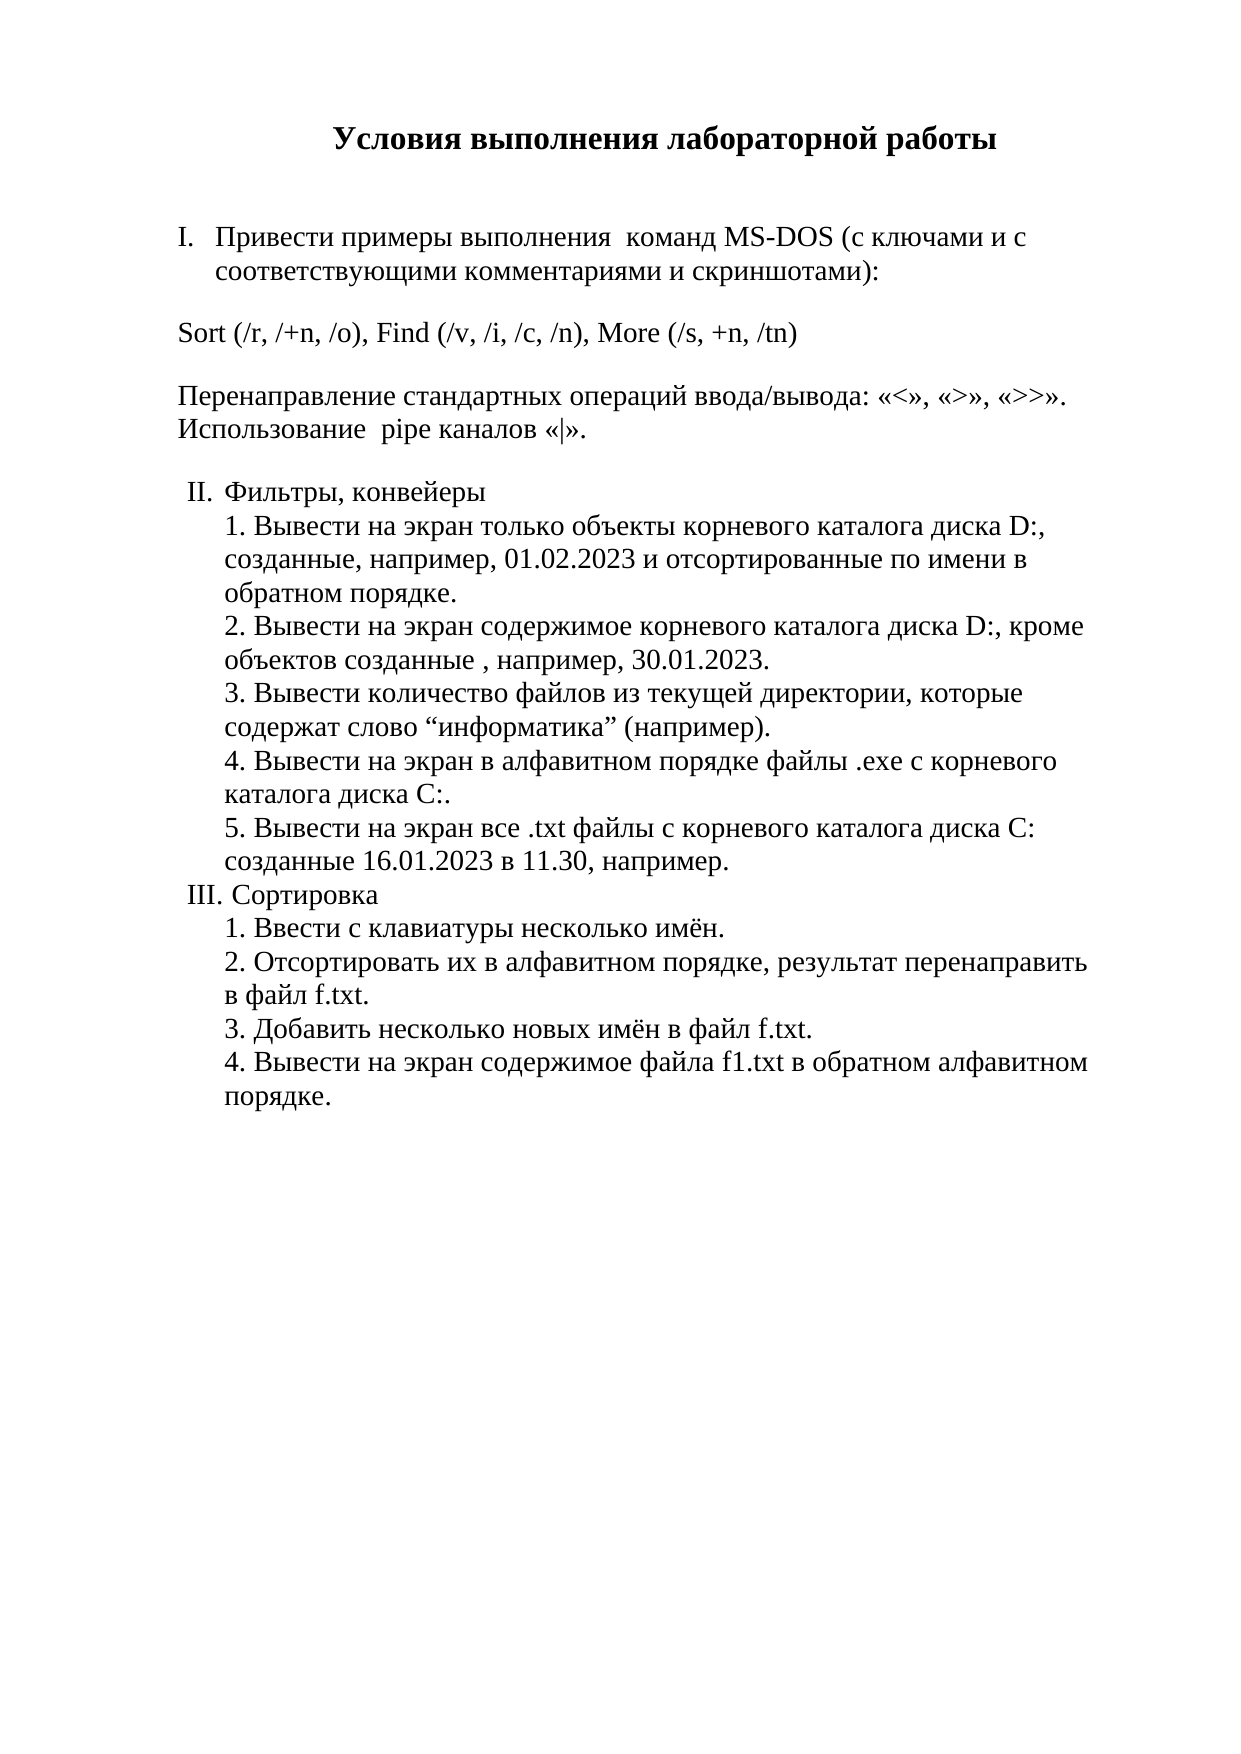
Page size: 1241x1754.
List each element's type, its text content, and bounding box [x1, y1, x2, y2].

text Перенаправление стандартных операций ввода/вывода: «<», «>», «>>». Использование pipe каналов «|». [177, 378, 1152, 445]
text Sort (/r, /+n, /o), Find (/v, /i, /c, /n), More (/s, +n, /tn) [177, 315, 1152, 349]
list Сортировка 1. Ввести с клавиатуры несколько имён. 2. Отсортировать их в алфавитном порядке, результат перенаправить в файл f.txt. 3. Добавить несколько новых имён в файл f.txt. 4. Вывести на экран содержимое файла f1.txt в обратном алфавитном порядке. [187, 906, 1152, 1141]
list Привести примеры выполнения команд MS-DOS (с ключами и с соответствующими комментариями и скриншотами): [177, 219, 1152, 286]
list Фильтры, конвейеры 1. Вывести на экран только объекты корневого каталога диска D:, созданные, например, 01.02.2023 и отсортированные по имени в обратном порядке. 2. Вывести на экран содержимое корневого каталога диска D:, кроме объектов созданные , например, 30.01.2023. 3. Вывести количество файлов из текущей директории, которые содержат слово “информатика” (например). 4. Вывести на экран в алфавитном порядке файлы .ехе с корневого каталога диска С:. 5. Вывести на экран все .txt файлы с корневого каталога диска С: созданные 16.01.2023 в 11.30, например. [187, 474, 1152, 877]
text Условия выполнения лабораторной работы [177, 118, 1152, 156]
